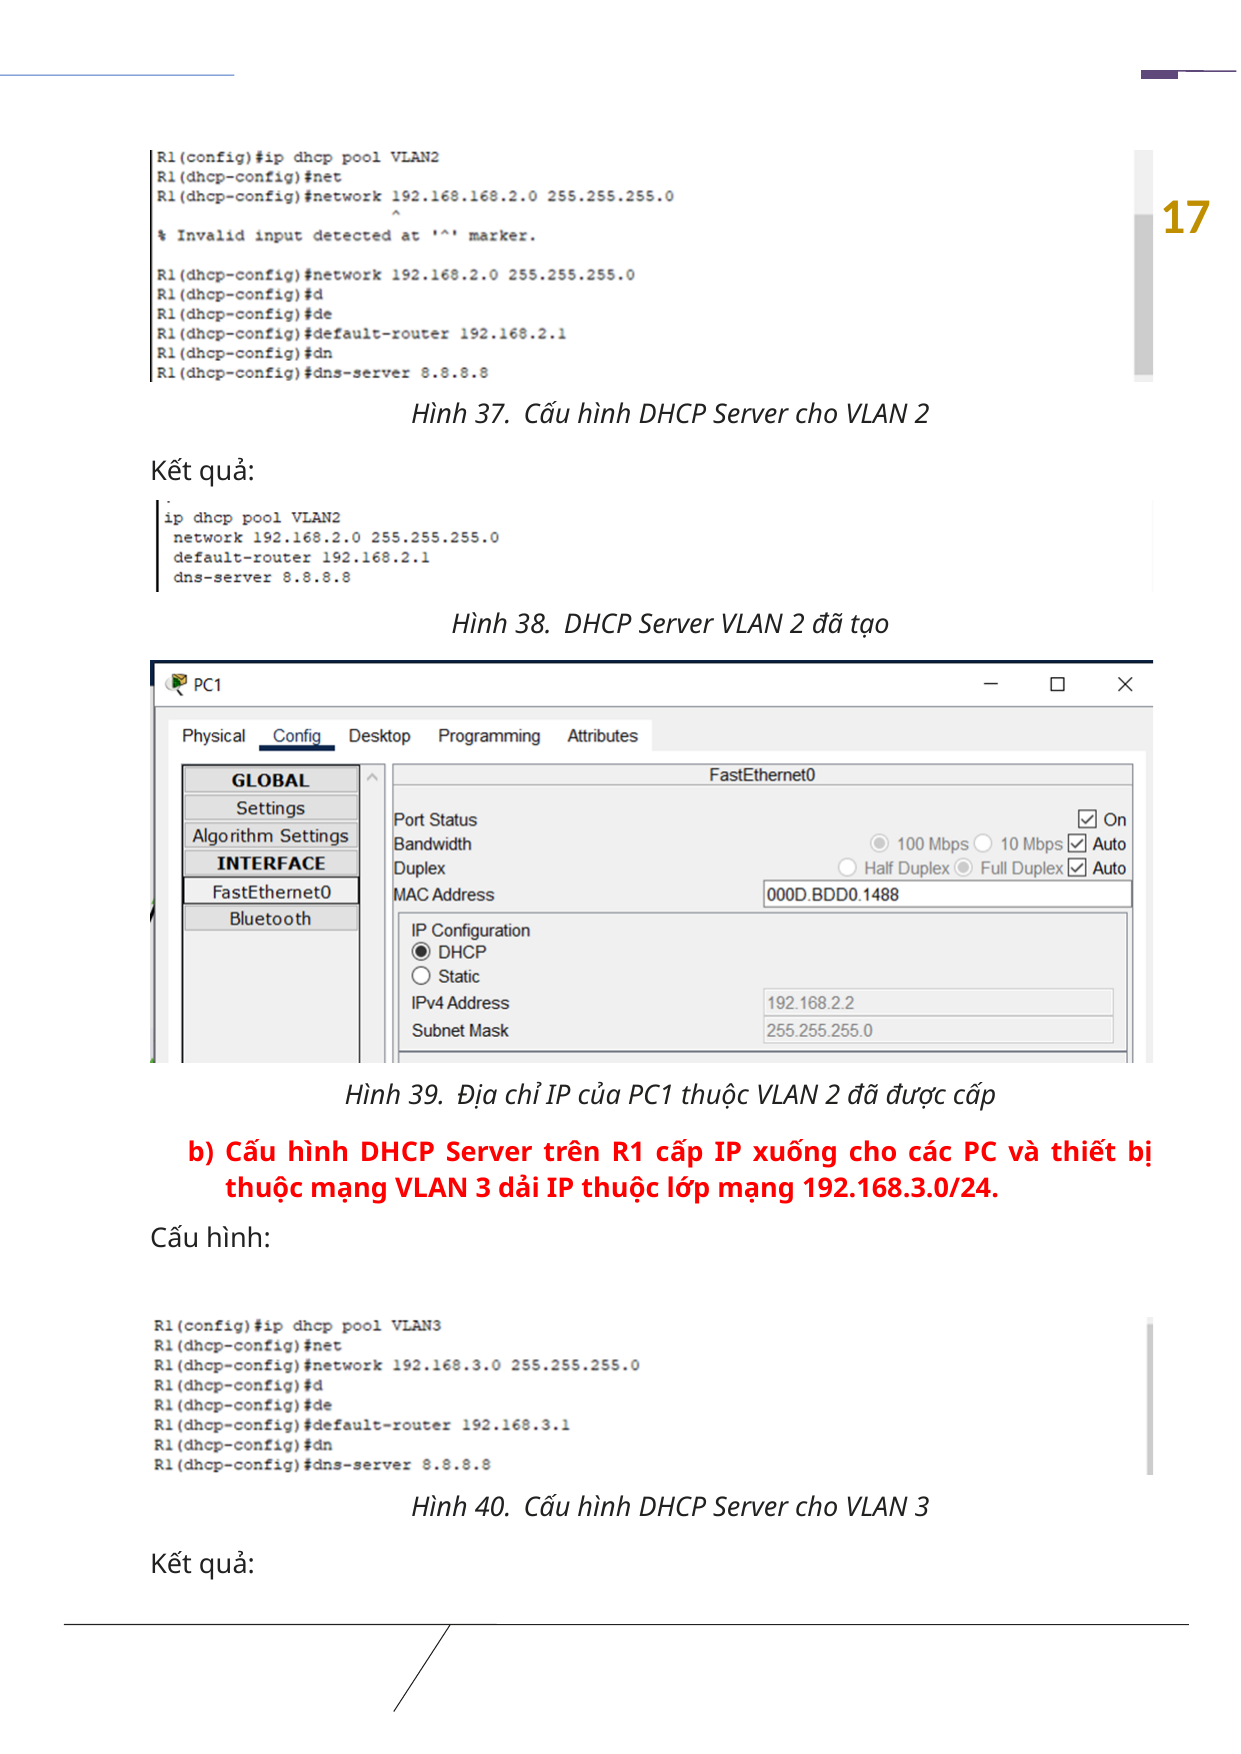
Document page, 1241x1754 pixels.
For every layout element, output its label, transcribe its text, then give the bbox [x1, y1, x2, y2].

list Cấu hình DHCP Server trên R1 cấp IP xuống cho các PC và thiết bị thuộc mạng VLAN 3 dải IP thuộc lớp mạng 192.168.3.0/24. [187, 1132, 1153, 1206]
picture [150, 660, 1154, 1063]
text Cấu hình DHCP Server cho VLAN 2 [187, 394, 1153, 431]
text Địa chỉ IP của PC1 thuộc VLAN 2 đã được cấp [187, 1075, 1153, 1112]
picture [150, 150, 1154, 382]
text Cấu hình: [150, 1218, 1153, 1255]
text DHCP Server VLAN 2 đã tạo [187, 604, 1153, 641]
text Kết quả: [150, 1544, 1153, 1581]
picture [150, 1317, 1154, 1475]
text Cấu hình DHCP Server cho VLAN 3 [187, 1487, 1153, 1524]
picture [150, 500, 1154, 592]
text Kết quả: [150, 451, 1153, 488]
